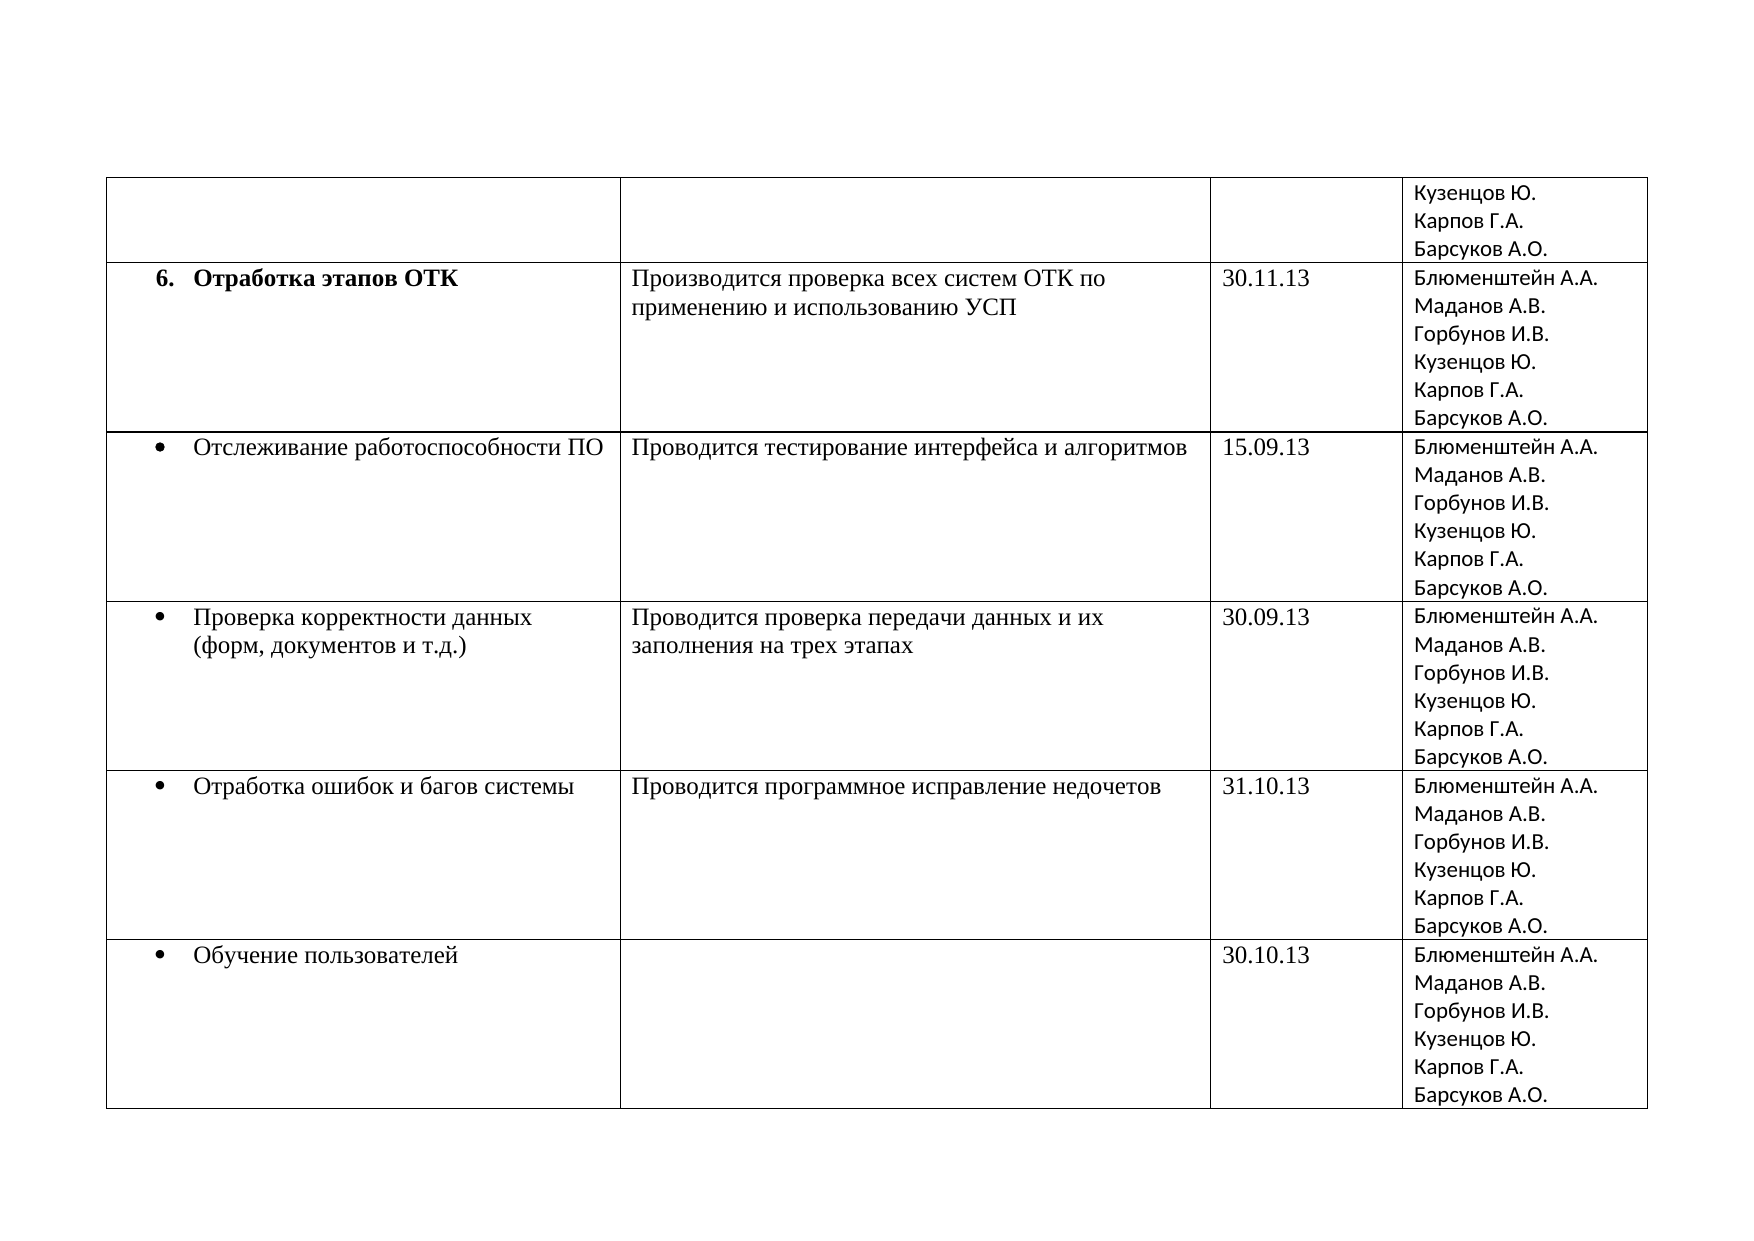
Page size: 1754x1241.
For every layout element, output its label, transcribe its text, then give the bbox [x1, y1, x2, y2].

table_cell 30.11.13 [1211, 263, 1402, 431]
table_cell Обучение пользователей [107, 940, 620, 1108]
table_cell Блюменштейн А.А. Маданов А.В. Горбунов И.В. Кузенцов Ю. Карпов Г.А. Барсуков А.О. [1403, 433, 1647, 601]
table_cell Отслеживание работоспособности ПО [107, 433, 620, 601]
table_cell 31.10.13 [1211, 771, 1402, 939]
table_cell [621, 178, 1210, 262]
table_cell Блюменштейн А.А. Маданов А.В. Горбунов И.В. Кузенцов Ю. Карпов Г.А. Барсуков А.О. [1403, 602, 1647, 770]
table_cell Проверка корректности данных (форм, документов и т.д.) [107, 602, 620, 770]
table_cell Отработка ошибок и багов системы [107, 771, 620, 939]
table_cell 30.10.13 [1211, 940, 1402, 1108]
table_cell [107, 178, 620, 262]
table_cell 30.09.13 [1211, 602, 1402, 770]
table_cell Проводится проверка передачи данных и их заполнения на трех этапах [621, 602, 1210, 770]
table_cell Блюменштейн А.А. Маданов А.В. Горбунов И.В. Кузенцов Ю. Карпов Г.А. Барсуков А.О. [1403, 940, 1647, 1108]
table_cell [1211, 178, 1402, 262]
table_cell 15.09.13 [1211, 433, 1402, 601]
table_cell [1403, 178, 1647, 262]
table_cell Блюменштейн А.А. Маданов А.В. Горбунов И.В. Кузенцов Ю. Карпов Г.А. Барсуков А.О. [1403, 771, 1647, 939]
table_cell Проводится тестирование интерфейса и алгоритмов [621, 433, 1210, 601]
table_cell Проводится программное исправление недочетов [621, 771, 1210, 939]
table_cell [1403, 263, 1647, 431]
table_cell Производится проверка всех систем ОТК по применению и использованию УСП [621, 263, 1210, 431]
table_cell Отработка этапов ОТК [107, 263, 620, 431]
table_cell [621, 940, 1210, 1108]
